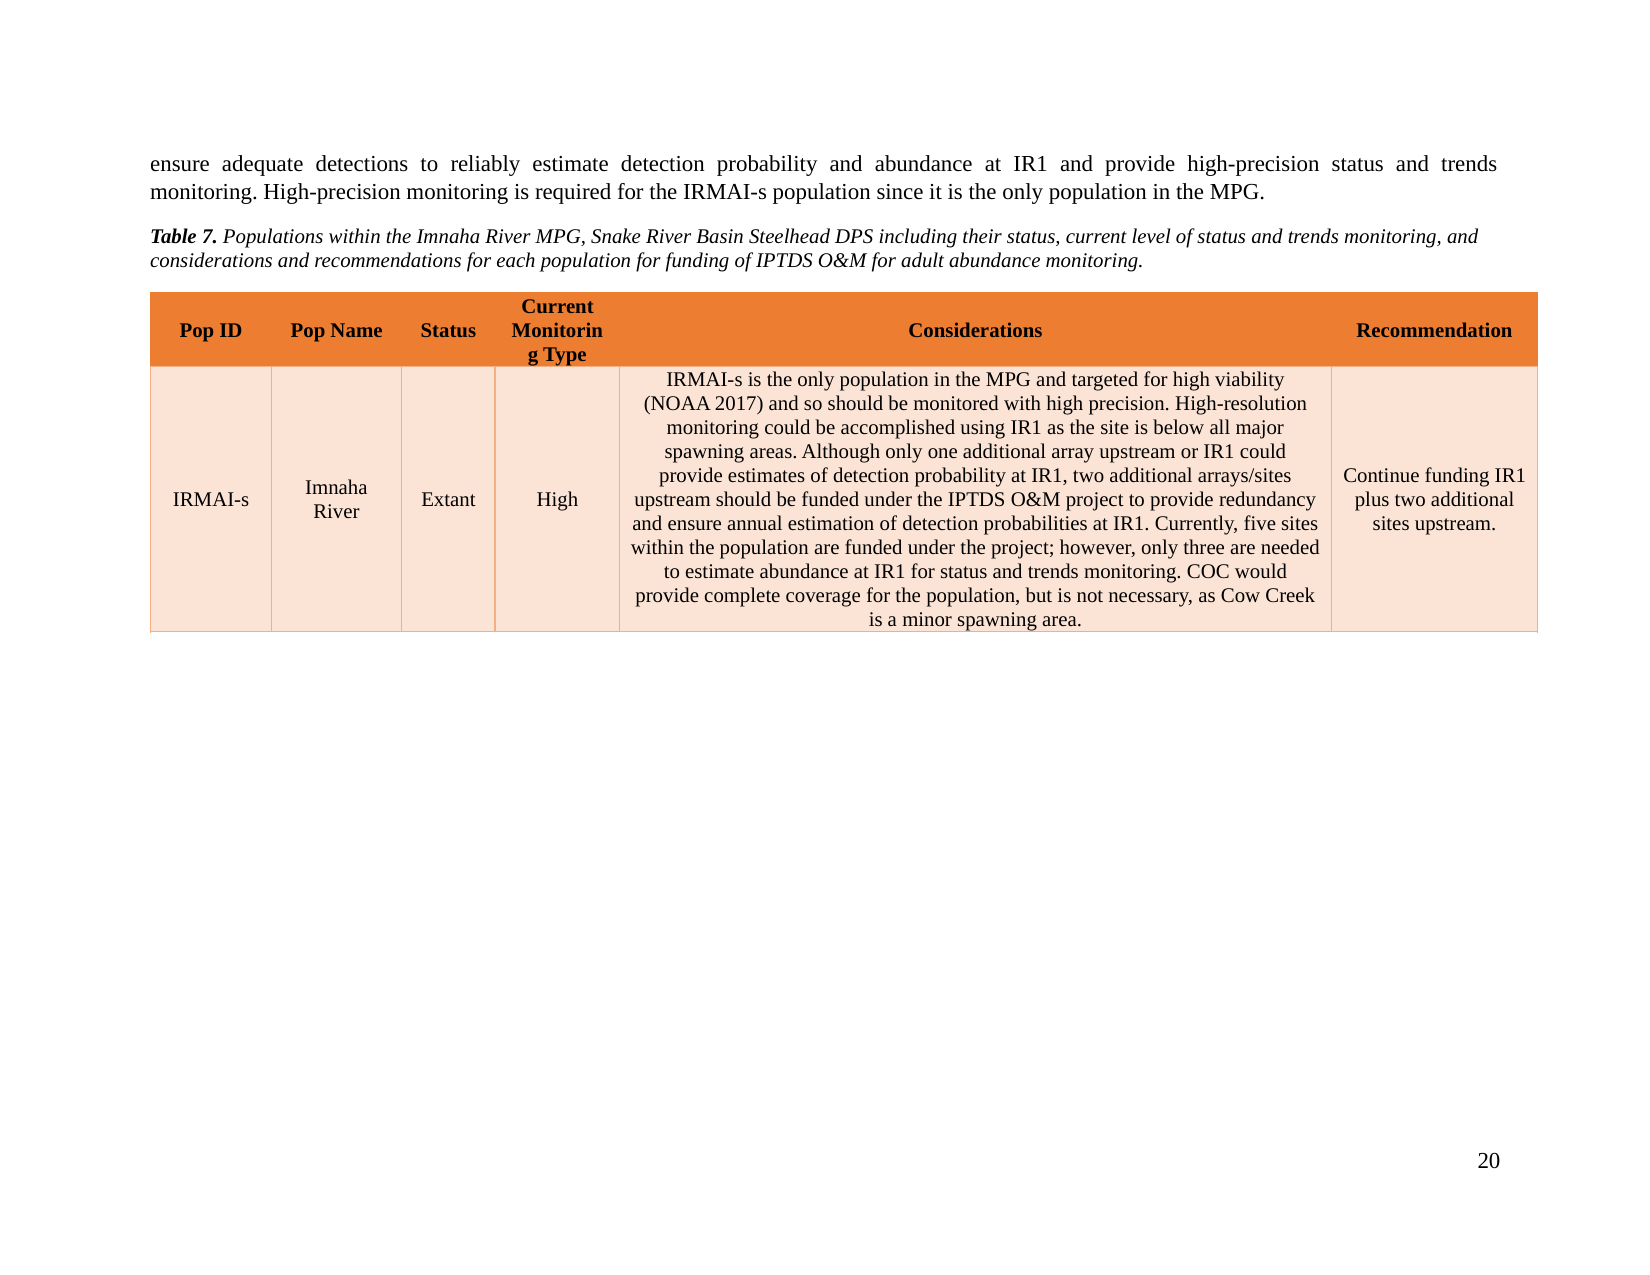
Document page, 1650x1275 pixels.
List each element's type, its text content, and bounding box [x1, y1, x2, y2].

table_header Current Monitoring Type [496, 294, 619, 366]
table_cell High [496, 367, 619, 631]
table_header Status [402, 294, 494, 366]
table_header Pop ID [151, 294, 271, 366]
table_cell IRMAI-s is the only population in the MPG and targeted for high viability (NOAA 2017) and so should be monitored with high precision. High-resolution monitoring could be accomplished using IR1 as the site is below all major spawning areas. Although only one additional array upstream or IR1 could provide estimates of detection probability at IR1, two additional arrays/sites upstream should be funded under the IPTDS O&M project to provide redundancy and ensure annual estimation of detection probabilities at IR1. Currently, five sites within the population are funded under the project; however, only three are needed to estimate abundance at IR1 for status and trends monitoring. COC would provide complete coverage for the population, but is not necessary, as Cow Creek is a minor spawning area. [620, 367, 1331, 631]
table_header Pop Name [272, 294, 401, 366]
table_header Considerations [620, 294, 1331, 366]
table_cell Extant [402, 367, 494, 631]
table_cell Imnaha River [272, 367, 401, 631]
table_cell Continue funding IR1 plus two additional sites upstream. [1332, 367, 1537, 631]
table_header Recommendation [1332, 294, 1537, 366]
table_cell IRMAI-s [151, 367, 271, 631]
